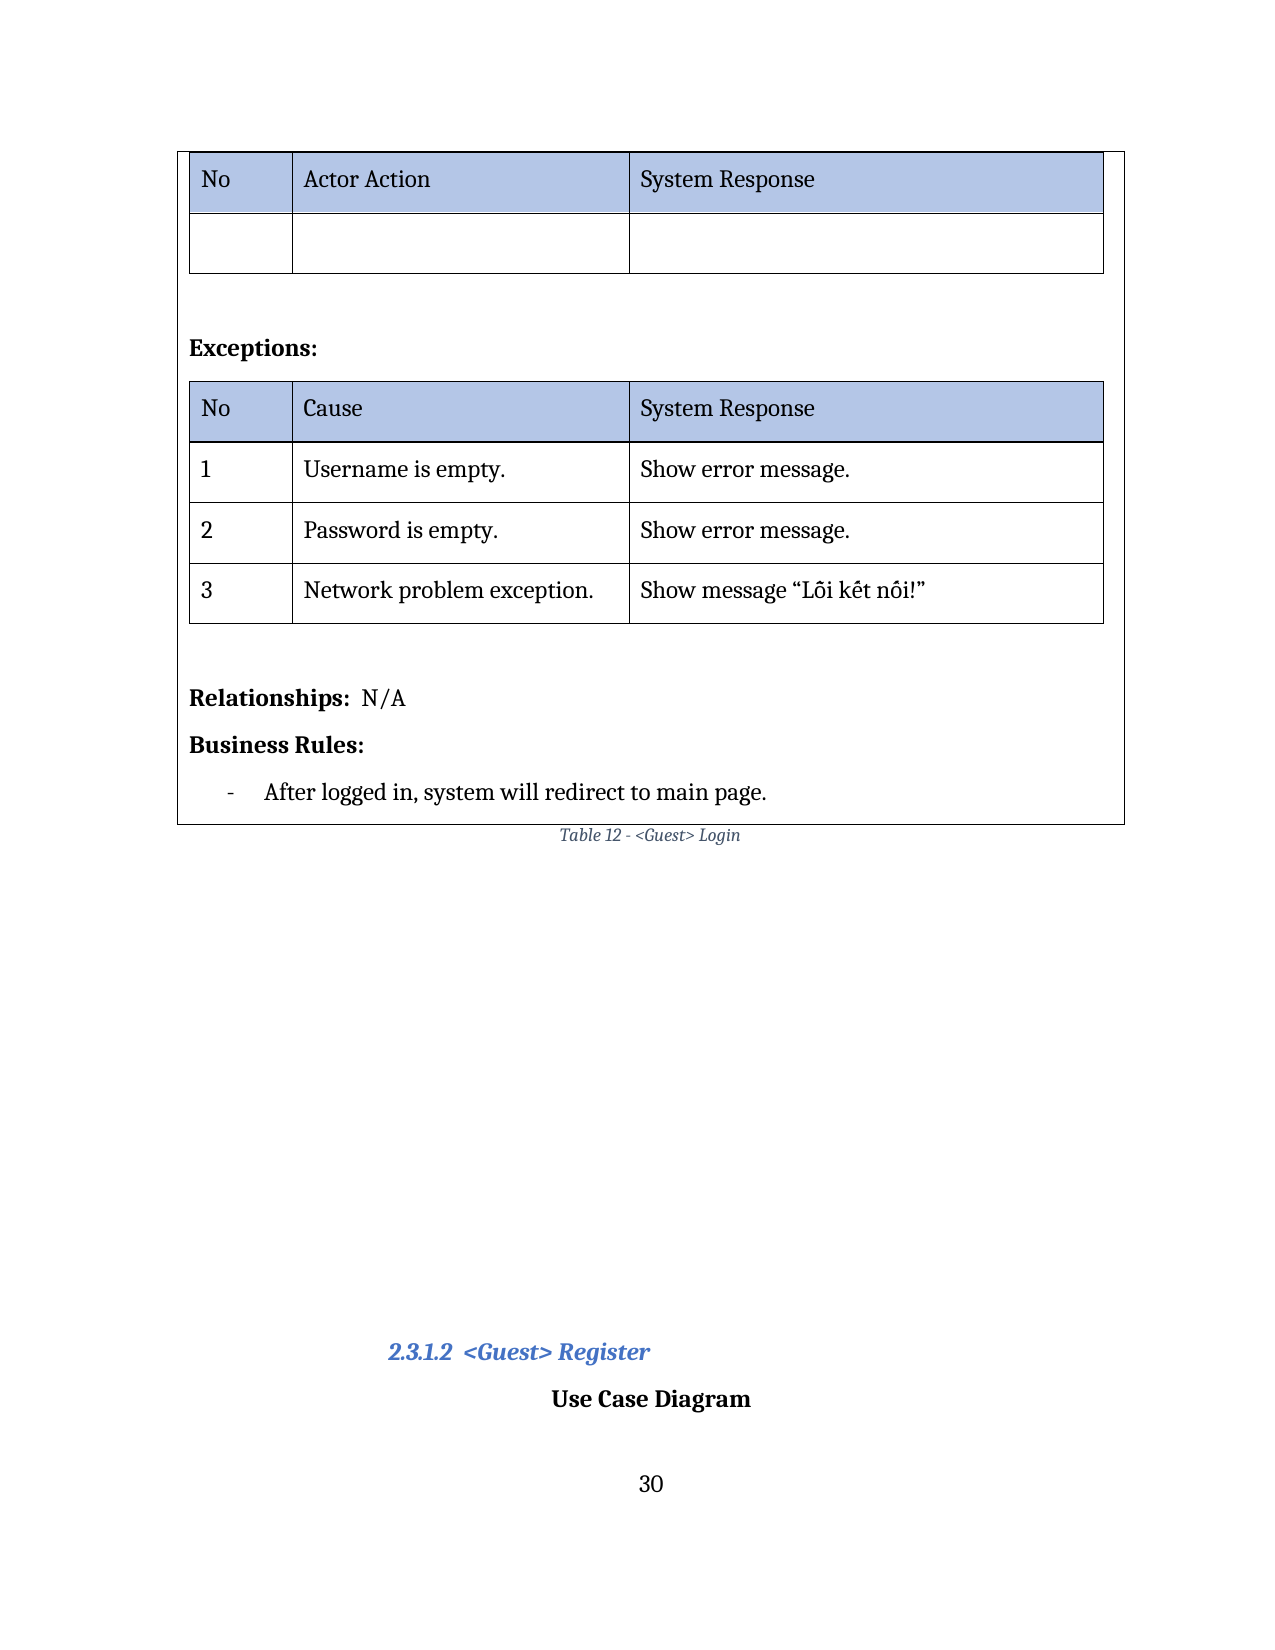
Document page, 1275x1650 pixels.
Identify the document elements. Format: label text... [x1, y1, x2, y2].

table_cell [178, 152, 1124, 823]
list Use Case Diagram [177, 1385, 1125, 1414]
text <Guest> Register [388, 1338, 1125, 1367]
text Table 12 - <Guest> Login [177, 825, 1125, 846]
